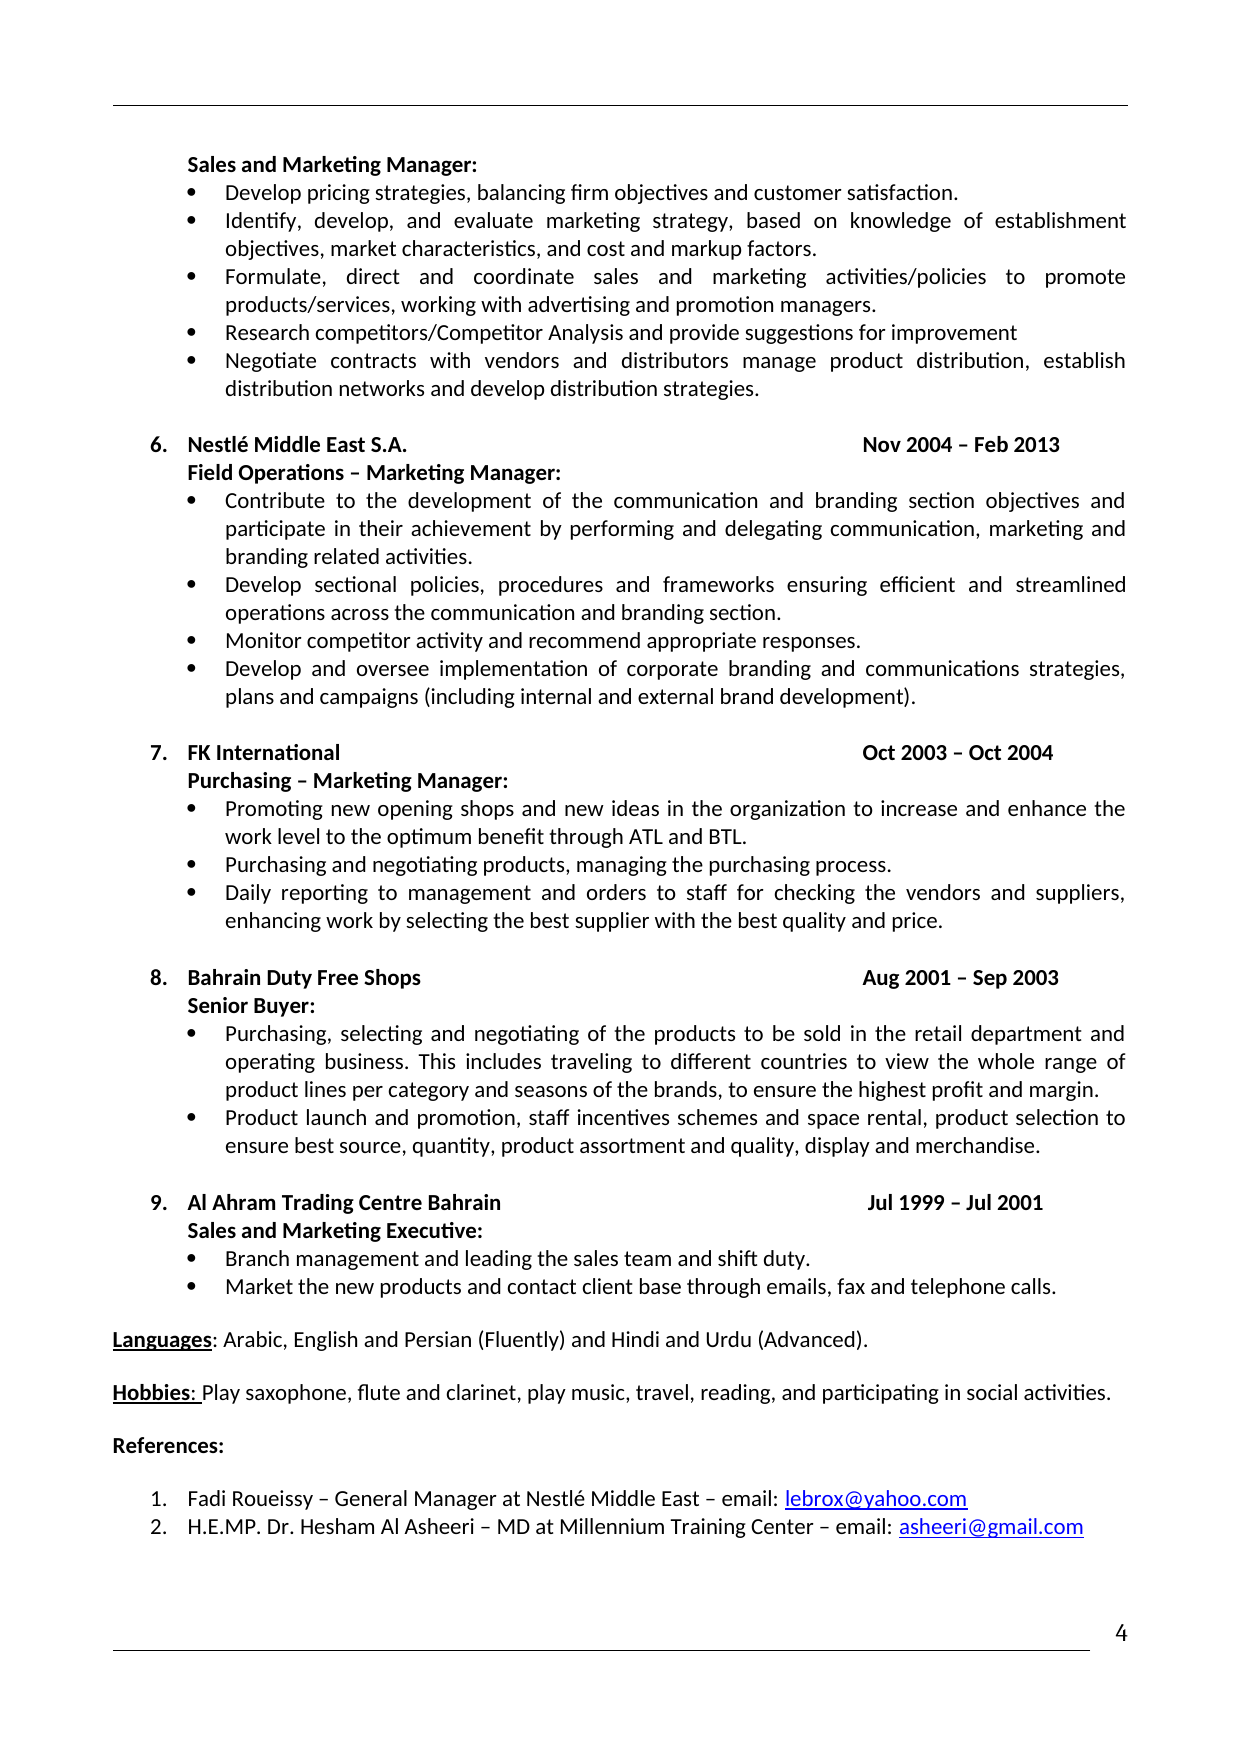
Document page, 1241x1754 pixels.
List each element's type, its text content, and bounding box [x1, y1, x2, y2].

list Nestlé Middle East S.A. Nov 2004 – Feb 2013 [150, 430, 1128, 458]
list Product launch and promotion, staff incentives schemes and space rental, product selection to ensure best source, quantity, product assortment and quality, display and merchandise. [187, 1103, 1128, 1159]
list Promoting new opening shops and new ideas in the organization to increase and enhance the work level to the optimum benefit through ATL and BTL. [187, 794, 1128, 851]
list Sales and Marketing Manager: [187, 150, 1128, 178]
list Monitor competitor activity and recommend appropriate responses. [187, 626, 1128, 654]
list Develop pricing strategies, balancing firm objectives and customer satisfaction. [187, 178, 1128, 206]
list H.E.MP. Dr. Hesham Al Asheeri – MD at Millennium Training Center – email: asheeri@gmail.com [150, 1512, 1128, 1540]
list Develop sectional policies, procedures and frameworks ensuring efficient and streamlined operations across the communication and branding section. [187, 570, 1128, 626]
list Fadi Roueissy – General Manager at Nestlé Middle East – email: lebrox@yahoo.com [150, 1484, 1128, 1512]
list Contribute to the development of the communication and branding section objectives and participate in their achievement by performing and delegating communication, marketing and branding related activities. [187, 486, 1128, 570]
list Purchasing, selecting and negotiating of the products to be sold in the retail department and operating business. This includes traveling to different countries to view the whole range of product lines per category and seasons of the brands, to ensure the highest profit and margin. [187, 1019, 1128, 1103]
list Research competitors/Competitor Analysis and provide suggestions for improvement [187, 318, 1128, 346]
list Purchasing – Marketing Manager: [187, 766, 1128, 794]
list Field Operations – Marketing Manager: [187, 458, 1128, 486]
list Market the new products and contact client base through emails, fax and telephone calls. [187, 1272, 1128, 1300]
list Develop and oversee implementation of corporate branding and communications strategies, plans and campaigns (including internal and external brand development). [187, 654, 1128, 710]
list Branch management and leading the sales team and shift duty. [187, 1244, 1128, 1272]
list Purchasing and negotiating products, managing the purchasing process. [187, 851, 1128, 878]
list Bahrain Duty Free Shops Aug 2001 – Sep 2003 [150, 963, 1128, 991]
text Hobbies: Play saxophone, flute and clarinet, play music, travel, reading, and participating in social activities. [112, 1378, 1128, 1406]
list Senior Buyer: [187, 991, 1128, 1019]
text Languages: Arabic, English and Persian (Fluently) and Hindi and Urdu (Advanced). [112, 1325, 1128, 1353]
list Identify, develop, and evaluate marketing strategy, based on knowledge of establishment objectives, market characteristics, and cost and markup factors. [187, 206, 1128, 262]
list Sales and Marketing Executive: [187, 1216, 1128, 1244]
list Daily reporting to management and orders to staff for checking the vendors and suppliers, enhancing work by selecting the best supplier with the best quality and price. [187, 878, 1128, 934]
list Formulate, direct and coordinate sales and marketing activities/policies to promote products/services, working with advertising and promotion managers. [187, 262, 1128, 318]
list FK International Oct 2003 – Oct 2004 [150, 738, 1128, 766]
text References: [112, 1431, 1128, 1459]
list Al Ahram Trading Centre Bahrain Jul 1999 – Jul 2001 [150, 1188, 1128, 1216]
list Negotiate contracts with vendors and distributors manage product distribution, establish distribution networks and develop distribution strategies. [187, 346, 1128, 402]
